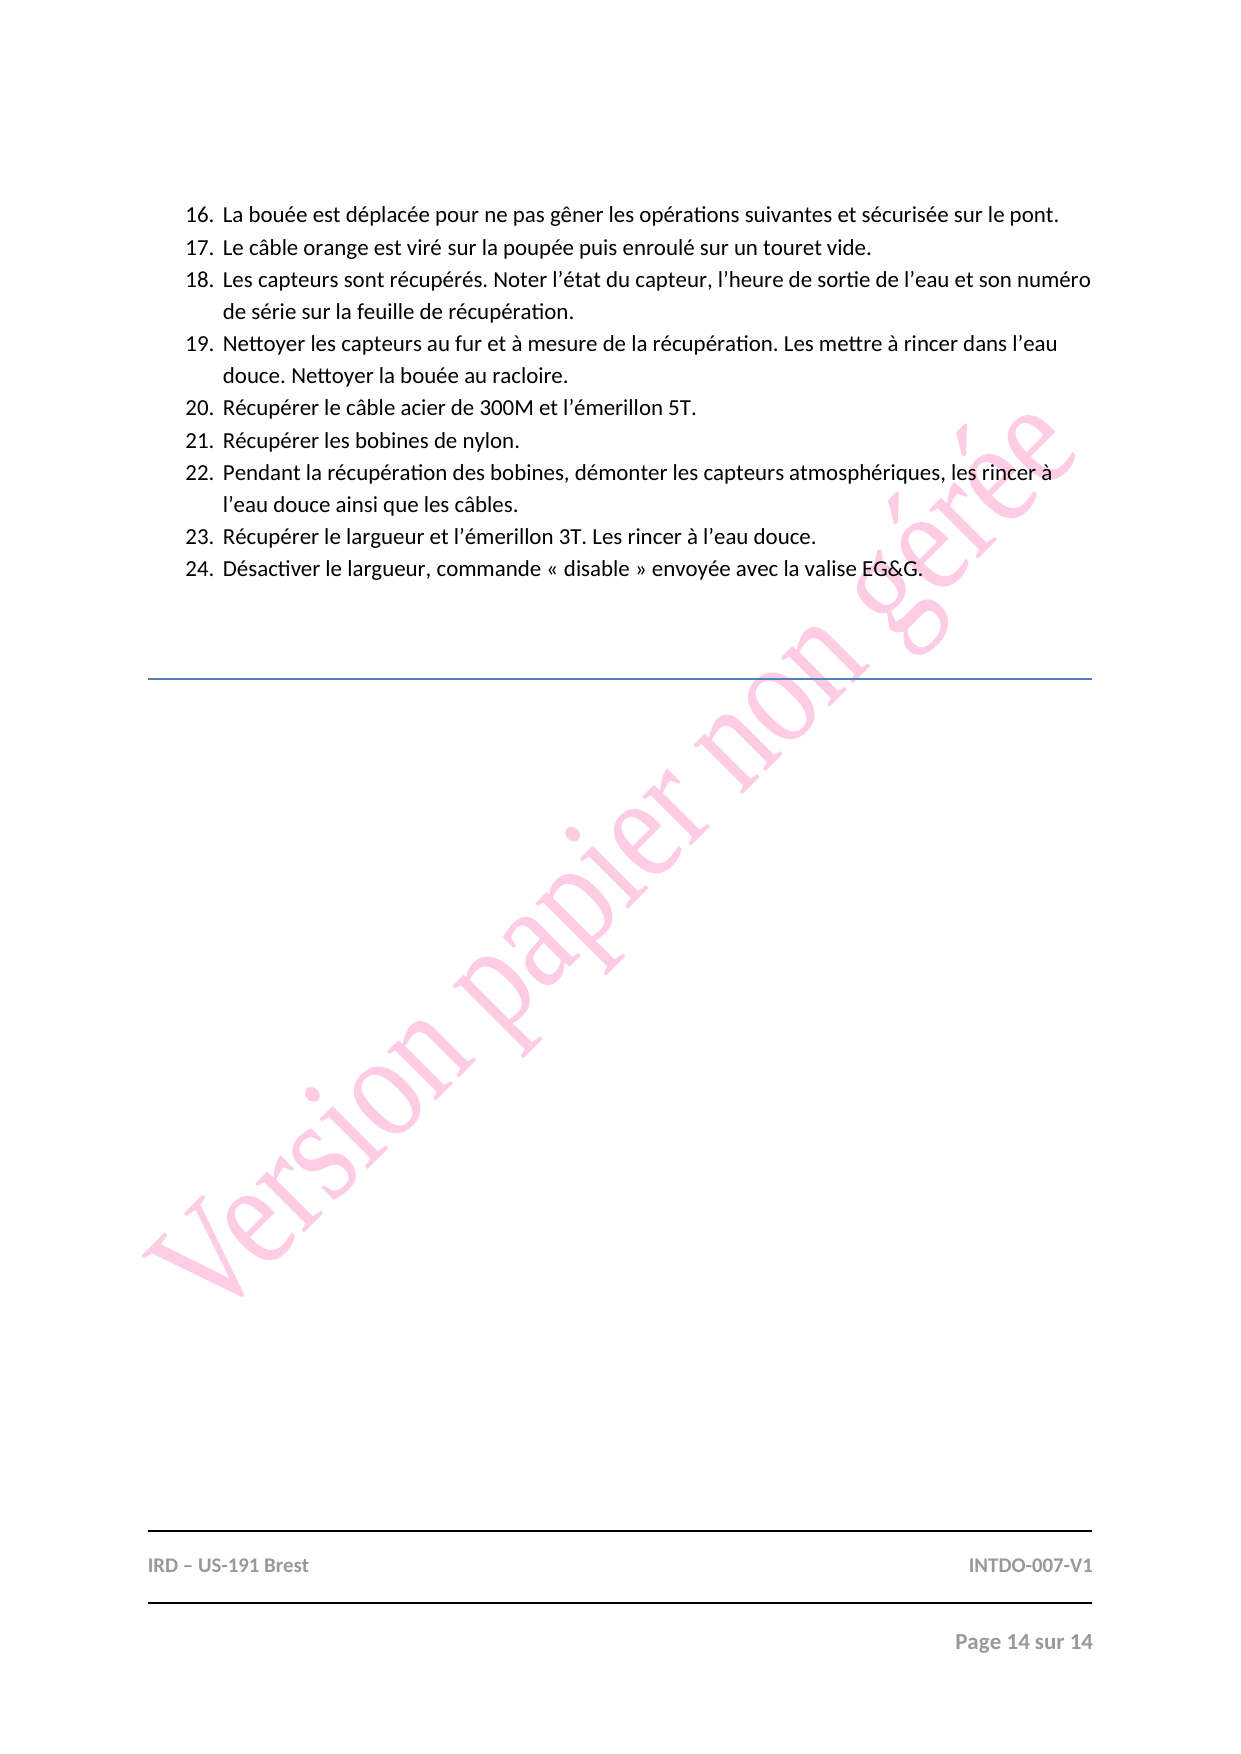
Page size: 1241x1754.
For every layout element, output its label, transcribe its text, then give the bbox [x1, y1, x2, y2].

list Le câble orange est viré sur la poupée puis enroulé sur un touret vide. [185, 233, 1092, 261]
list La bouée est déplacée pour ne pas gêner les opérations suivantes et sécurisée sur le pont. [185, 200, 1092, 228]
list Désactiver le largueur, commande « disable » envoyée avec la valise EG&G. [185, 554, 1092, 582]
list Pendant la récupération des bobines, démonter les capteurs atmosphériques, les rincer à l’eau douce ainsi que les câbles. [185, 458, 1092, 518]
list Récupérer le câble acier de 300M et l’émerillon 5T. [185, 393, 1092, 422]
list Nettoyer les capteurs au fur et à mesure de la récupération. Les mettre à rincer dans l’eau douce. Nettoyer la bouée au racloire. [185, 329, 1092, 389]
list Récupérer les bobines de nylon. [185, 426, 1092, 454]
list Récupérer le largueur et l’émerillon 3T. Les rincer à l’eau douce. [185, 522, 1092, 550]
list Les capteurs sont récupérés. Noter l’état du capteur, l’heure de sortie de l’eau et son numéro de série sur la feuille de récupération. [185, 265, 1092, 325]
